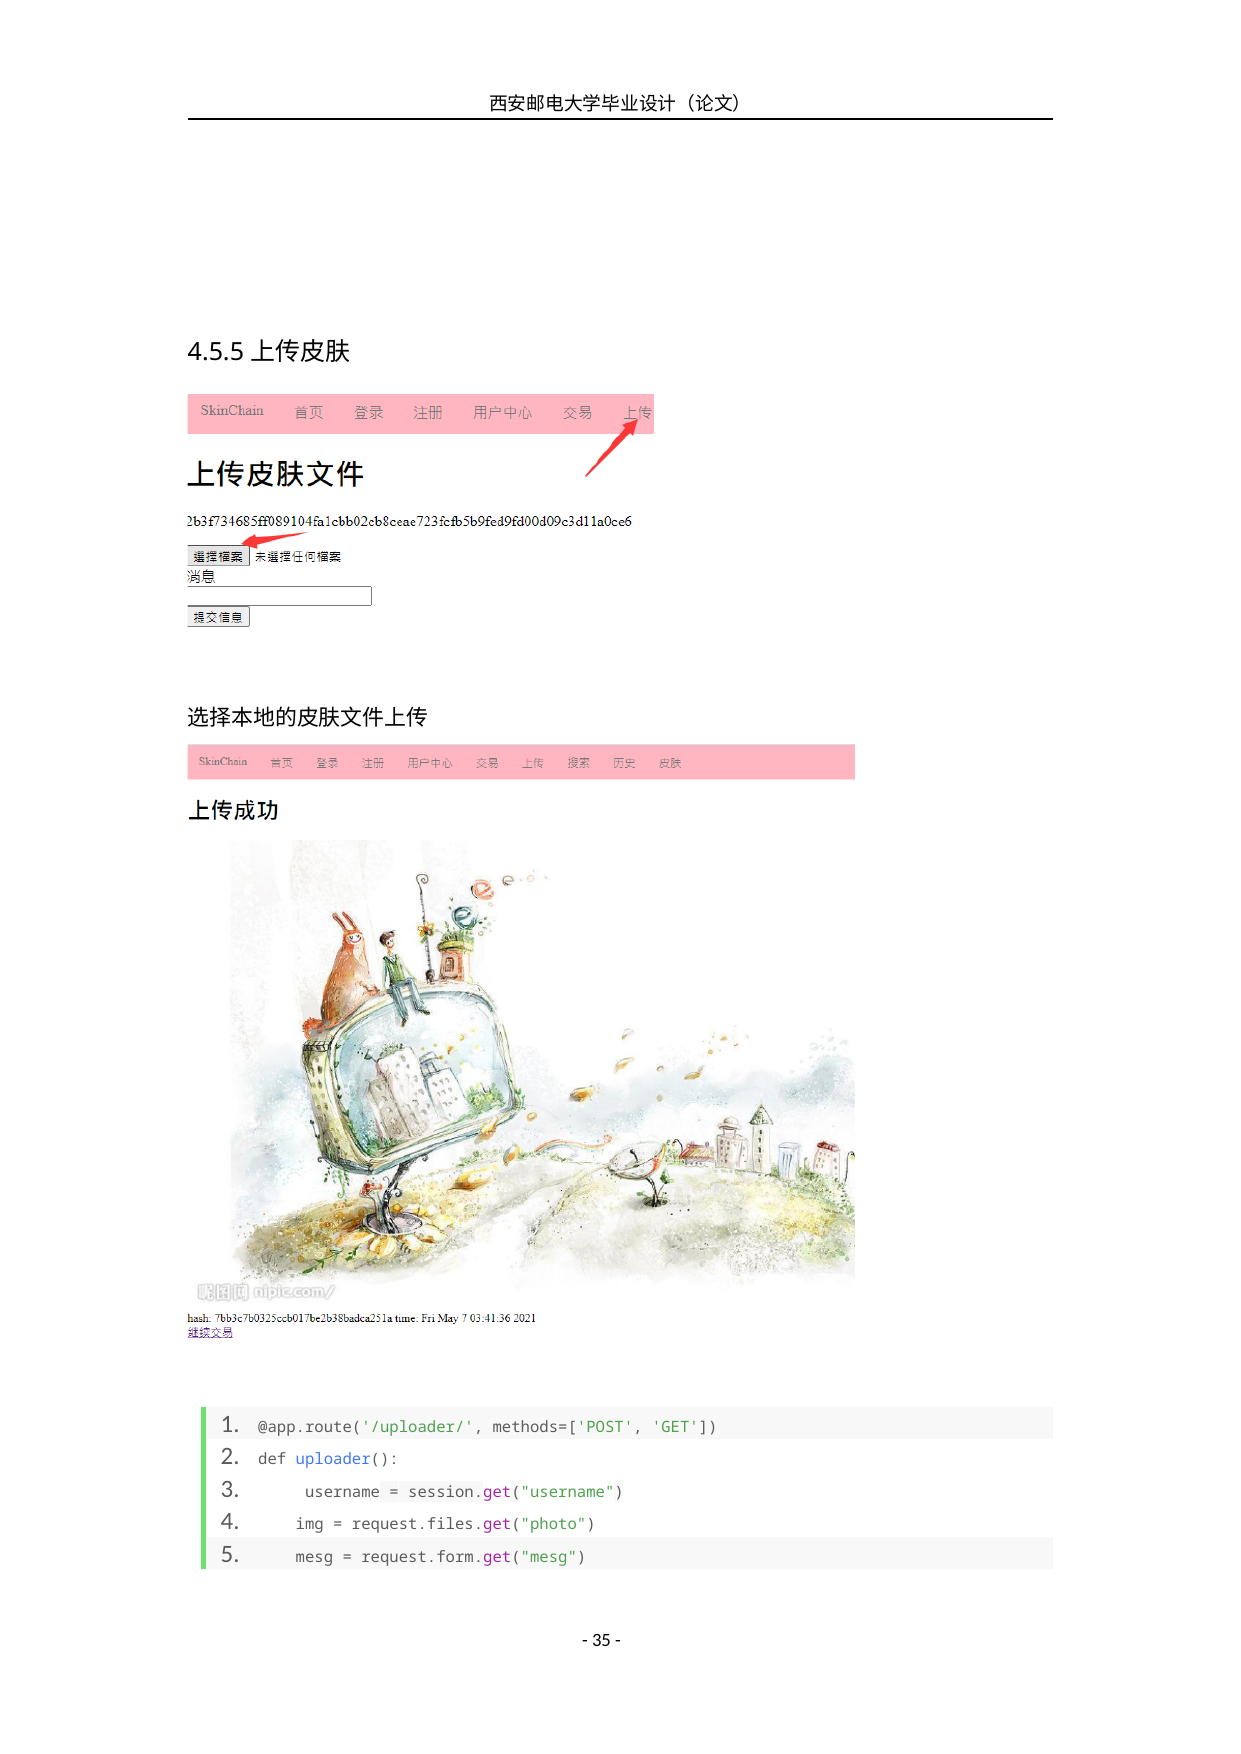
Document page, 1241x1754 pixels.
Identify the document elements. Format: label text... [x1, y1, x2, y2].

text 选择本地的皮肤文件上传 [187, 699, 1053, 732]
list username = session.get("username") [206, 1472, 1053, 1504]
picture [187, 744, 855, 1365]
picture [187, 394, 654, 680]
list def uploader(): [206, 1439, 1053, 1472]
list @app.route('/uploader/', methods=['POST', 'GET']) [206, 1407, 1053, 1439]
text 4.5.5 上传皮肤 [187, 317, 1053, 382]
list img = request.files.get("photo") [206, 1504, 1053, 1537]
list mesg = request.form.get("mesg") [206, 1537, 1053, 1569]
